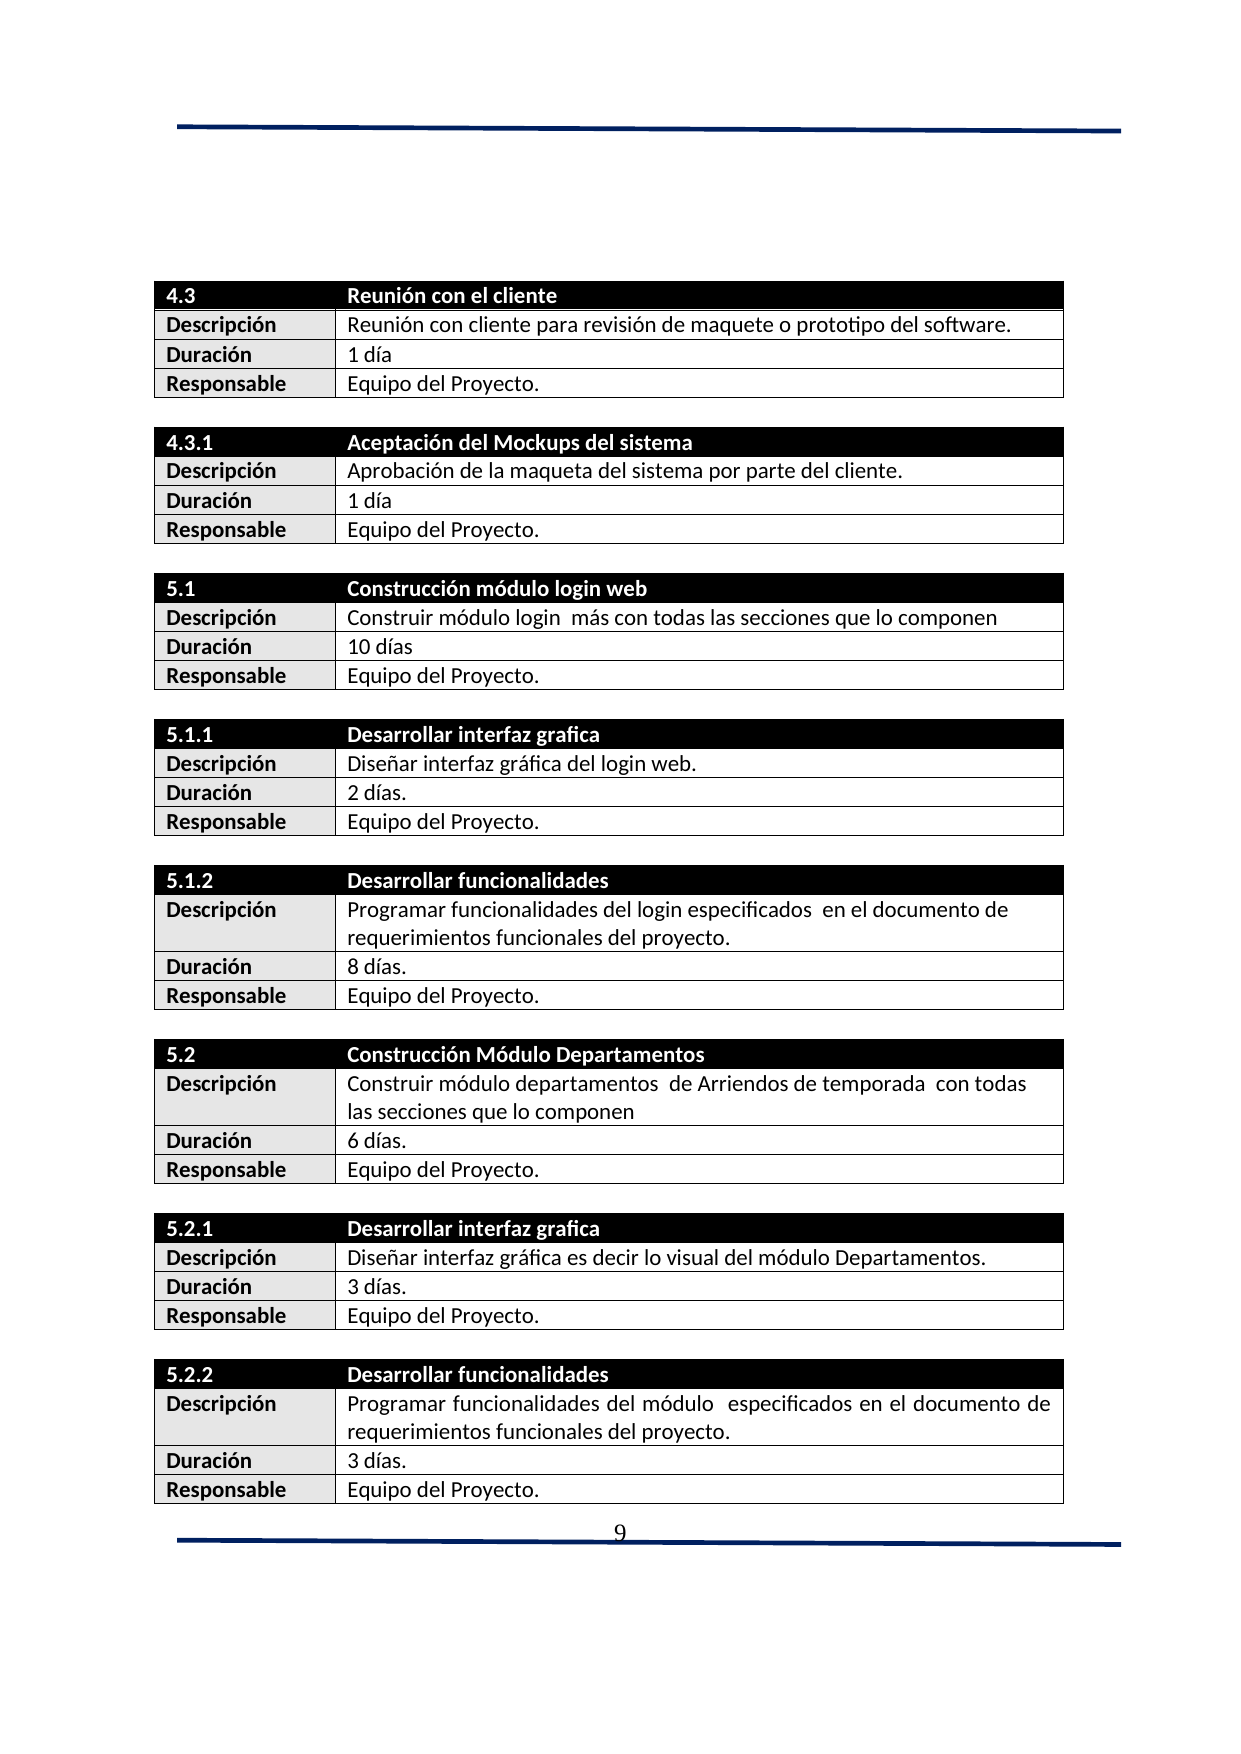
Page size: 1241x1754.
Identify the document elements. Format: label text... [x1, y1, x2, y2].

table_cell Descripción [155, 603, 335, 631]
table_cell Equipo del Proyecto. [336, 1301, 1063, 1329]
table_cell Responsable [155, 981, 335, 1009]
table_cell Diseñar interfaz gráfica del login web. [336, 749, 1063, 777]
table_header Desarrollar funcionalidades [336, 866, 1063, 894]
table_header 4.3 [155, 282, 335, 309]
table_header 5.1.2 [155, 866, 335, 894]
table_cell Equipo del Proyecto. [336, 981, 1063, 1009]
table_cell 1 día [336, 486, 1063, 514]
table_header Aceptación del Mockups del sistema [336, 428, 1063, 456]
table_cell 3 días. [336, 1272, 1063, 1300]
table_cell Duración [155, 632, 335, 660]
table_cell Equipo del Proyecto. [336, 515, 1063, 543]
table_cell Duración [155, 1126, 335, 1154]
table_cell Equipo del Proyecto. [336, 369, 1063, 397]
table_cell Descripción [155, 311, 335, 339]
table_header Desarrollar interfaz grafica [336, 720, 1063, 748]
table_cell 3 días. [336, 1446, 1063, 1474]
table_cell Programar funcionalidades del módulo especificados en el documento de requerimientos funcionales del proyecto. [336, 1389, 1063, 1445]
table_cell Responsable [155, 807, 335, 835]
table_header 5.2.1 [155, 1214, 335, 1242]
table_cell Equipo del Proyecto. [336, 807, 1063, 835]
table_header Desarrollar funcionalidades [336, 1360, 1063, 1388]
table_cell 1 día [336, 340, 1063, 368]
table_cell Responsable [155, 1155, 335, 1183]
table_cell Responsable [155, 661, 335, 689]
table_cell 6 días. [336, 1126, 1063, 1154]
table_cell Diseñar interfaz gráfica es decir lo visual del módulo Departamentos. [336, 1243, 1063, 1271]
table_cell Duración [155, 952, 335, 980]
table_cell Descripción [155, 749, 335, 777]
table_cell Descripción [155, 1243, 335, 1271]
table_header Construcción módulo login web [336, 574, 1063, 602]
table_header 5.1 [155, 574, 335, 602]
table_cell Descripción [155, 895, 335, 951]
table_cell Duración [155, 486, 335, 514]
table_header 5.2 [155, 1040, 335, 1068]
table_cell Descripción [155, 1389, 335, 1445]
table_cell Responsable [155, 1301, 335, 1329]
table_header 5.1.1 [155, 720, 335, 748]
table_header Desarrollar interfaz grafica [336, 1214, 1063, 1242]
table_cell Aprobación de la maqueta del sistema por parte del cliente. [336, 457, 1063, 485]
table_header Construcción Módulo Departamentos [336, 1040, 1063, 1068]
table_cell Equipo del Proyecto. [336, 1155, 1063, 1183]
table_cell Construir módulo login más con todas las secciones que lo componen [336, 603, 1063, 631]
table_cell Descripción [155, 457, 335, 485]
table_cell Duración [155, 1446, 335, 1474]
table_cell Responsable [155, 1475, 335, 1503]
table_cell Descripción [155, 1069, 335, 1125]
table_header 4.3.1 [155, 428, 335, 456]
table_cell 10 días [336, 632, 1063, 660]
table_cell 8 días. [336, 952, 1063, 980]
table_cell Programar funcionalidades del login especificados en el documento de requerimientos funcionales del proyecto. [336, 895, 1063, 951]
table_cell Construir módulo departamentos de Arriendos de temporada con todas las secciones que lo componen [336, 1069, 1063, 1125]
table_cell Reunión con cliente para revisión de maquete o prototipo del software. [336, 311, 1063, 339]
table_cell Duración [155, 340, 335, 368]
table_cell Responsable [155, 369, 335, 397]
table_cell Equipo del Proyecto. [336, 661, 1063, 689]
table_header Reunión con el cliente [336, 282, 1063, 309]
table_cell Duración [155, 778, 335, 806]
table_header 5.2.2 [155, 1360, 335, 1388]
table_cell Responsable [155, 515, 335, 543]
table_cell Equipo del Proyecto. [336, 1475, 1063, 1503]
table_cell Duración [155, 1272, 335, 1300]
table_cell 2 días. [336, 778, 1063, 806]
